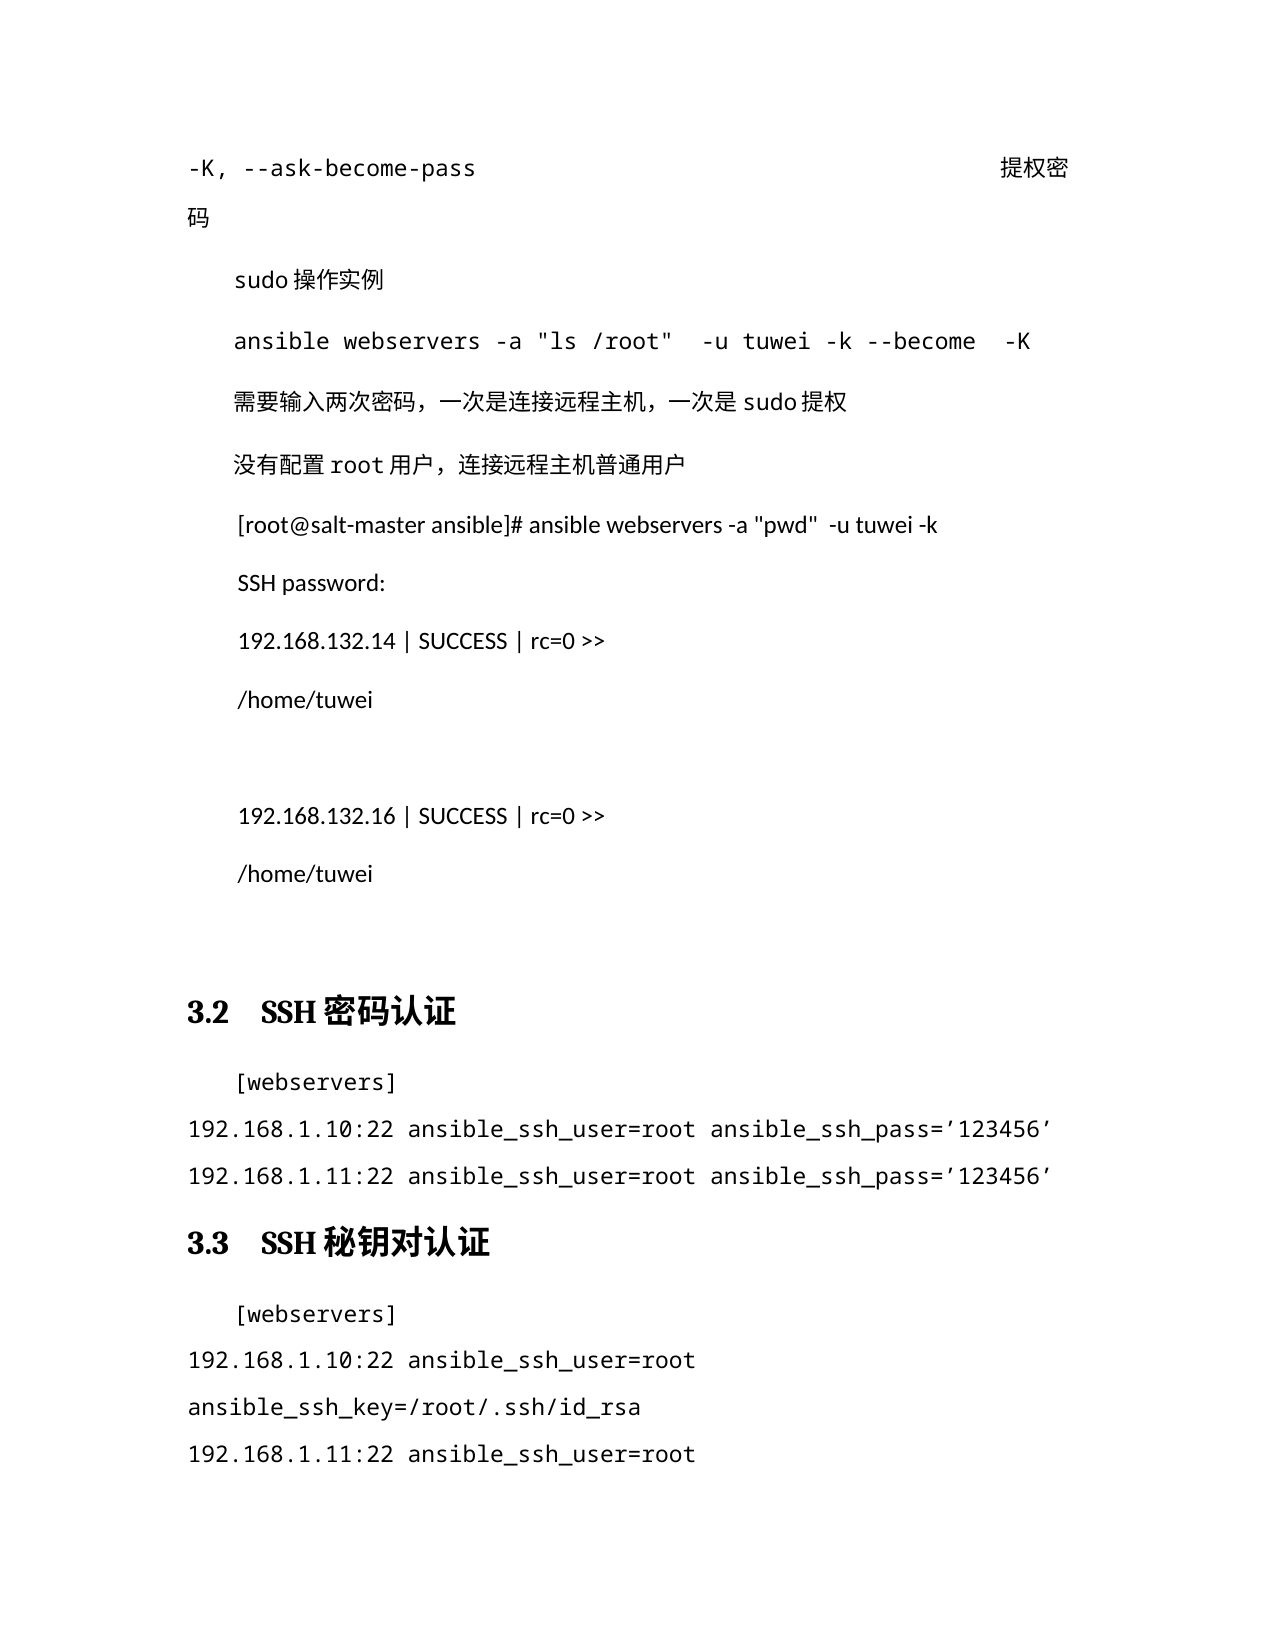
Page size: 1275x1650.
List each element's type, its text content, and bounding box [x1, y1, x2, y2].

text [187, 150, 1087, 233]
text [webservers] 192.168.1.10:22 ansible_ssh_user=root ansible_ssh_key=/root/.ssh/id_rsa 192.168.1.11:22 ansible_ssh_user=root [187, 1298, 1087, 1469]
text 需要输入两次密码，一次是连接远程主机，一次是sudo提权 [187, 384, 1087, 417]
text 没有配置root用户，连接远程主机普通用户 [187, 447, 1087, 480]
text SSH password: [187, 567, 1087, 598]
text [root@salt-master ansible]# ansible webservers -a "pwd" -u tuwei -k [187, 509, 1087, 539]
subtitle SSH秘钥对认证 [187, 1219, 1087, 1264]
text 192.168.132.16 | SUCCESS | rc=0 >> [187, 800, 1087, 831]
text ansible webservers -a "ls /root" -u tuwei -k --become -K [187, 325, 1087, 356]
text 192.168.132.14 | SUCCESS | rc=0 >> [187, 626, 1087, 656]
text sudo操作实例 [187, 262, 1087, 296]
text /home/tuwei [187, 858, 1087, 889]
text [webservers] 192.168.1.10:22 ansible_ssh_user=root ansible_ssh_pass=’123456’ 192.168.1.11:22 ansible_ssh_user=root ansible_ssh_pass=’123456’ [187, 1066, 1087, 1191]
subtitle SSH密码认证 [187, 987, 1087, 1033]
text /home/tuwei [187, 684, 1087, 714]
